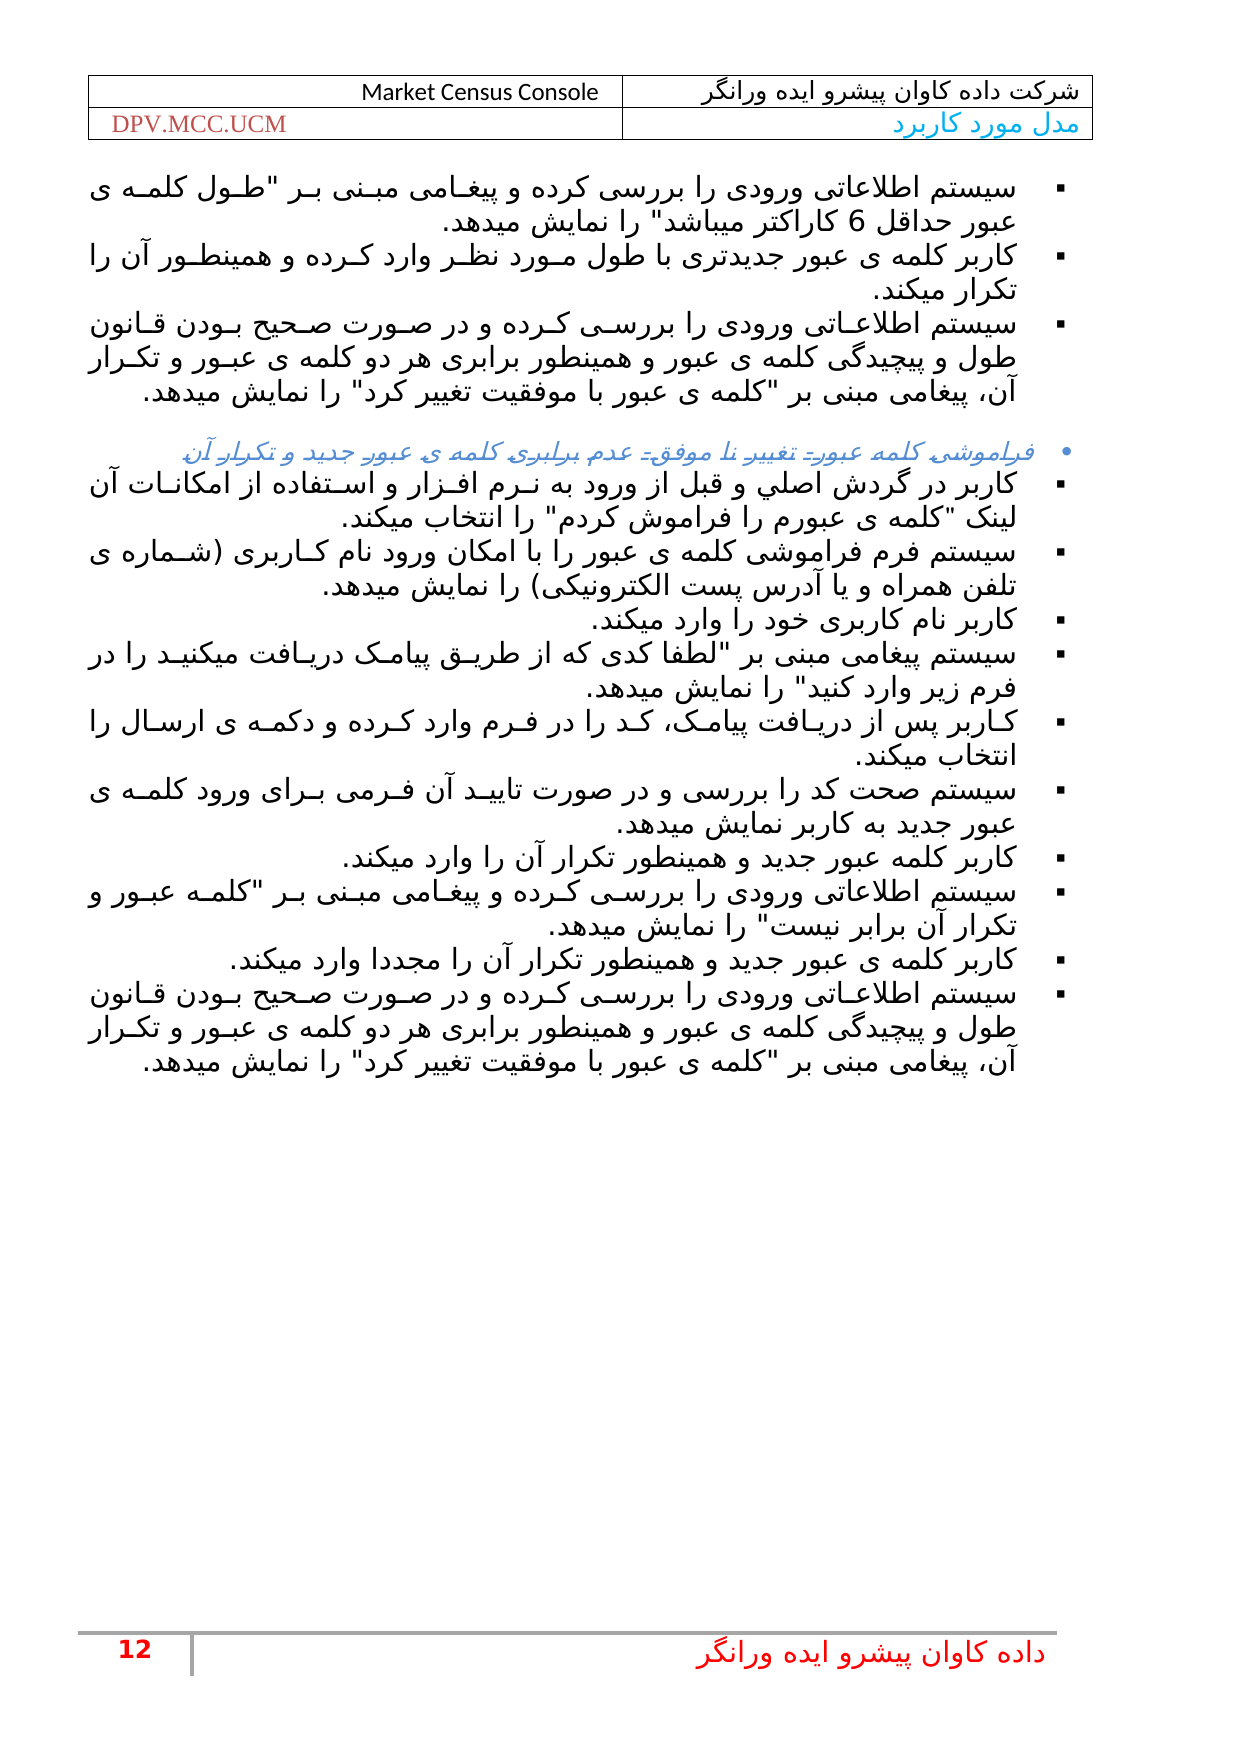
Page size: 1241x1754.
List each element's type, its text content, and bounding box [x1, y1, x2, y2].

list سیستم پیغامی مبنی بر "لطفا کدی که از طریق پیامک دریافت میکنید را در فرم زیر وارد کنید" را نمایش میدهد. [89, 637, 1055, 704]
list سیستم اطلاعاتی ورودی را بررسی کرده و پیغامی مبنی بر "کلمه عبور و تکرار آن برابر نیست" را نمایش میدهد. [89, 874, 1055, 942]
list سیستم اطلاعاتی ورودی را بررسی کرده و در صورت صحیح بودن قانون طول و پیچیدگی کلمه ی عبور و همینطور برابری هر دو کلمه ی عبور و تکرار آن، پیغامی مبنی بر "کلمه ی عبور با موفقیت تغییر کرد" را نمایش میدهد. [89, 976, 1055, 1078]
list کاربر کلمه ی عبور جدید و همینطور تکرار آن را مجددا وارد میکند. [89, 942, 1055, 976]
list سیستم صحت کد را بررسی و در صورت تایید آن فرمی برای ورود کلمه ی عبور جدید به کاربر نمایش میدهد. [89, 772, 1055, 840]
list سیستم اطلاعاتی ورودی را بررسی کرده و در صورت صحیح بودن قانون طول و پیچیدگی کلمه ی عبور و همینطور برابری هر دو کلمه ی عبور و تکرار آن، پیغامی مبنی بر "کلمه ی عبور با موفقیت تغییر کرد" را نمایش میدهد. [89, 307, 1055, 408]
subtitle فراموشی کلمه عبور- تغییر نا موفق- عدم برابری کلمه ی عبور جدید و تکرار آن [89, 437, 1063, 466]
list سیستم اطلاعاتی ورودی را بررسی کرده و پیغامی مبنی بر "طول کلمه ی عبور حداقل 6 کاراکتر میباشد" را نمایش میدهد. [89, 171, 1055, 239]
list کاربر کلمه عبور جدید و همینطور تکرار آن را وارد میکند. [89, 840, 1055, 874]
list کاربر پس از دریافت پیامک، کد را در فرم وارد کرده و دکمه ی ارسال را انتخاب میکند. [89, 704, 1055, 772]
list کاربر کلمه ی عبور جدیدتری با طول مورد نظر وارد کرده و همینطور آن را تکرار میکند. [89, 239, 1055, 307]
list سيستم فرم فراموشی کلمه ی عبور را با امکان ورود نام کاربری (شماره ی تلفن همراه و یا آدرس پست الکترونیکی) را نمایش میدهد. [89, 535, 1055, 603]
list كاربر در گردش اصلي و قبل از ورود به نرم افزار و استفاده از امکانات آن لینک "کلمه ی عبورم را فراموش کردم" را انتخاب میکند. [89, 466, 1055, 535]
list کاربر نام کاربری خود را وارد میکند. [89, 603, 1055, 637]
